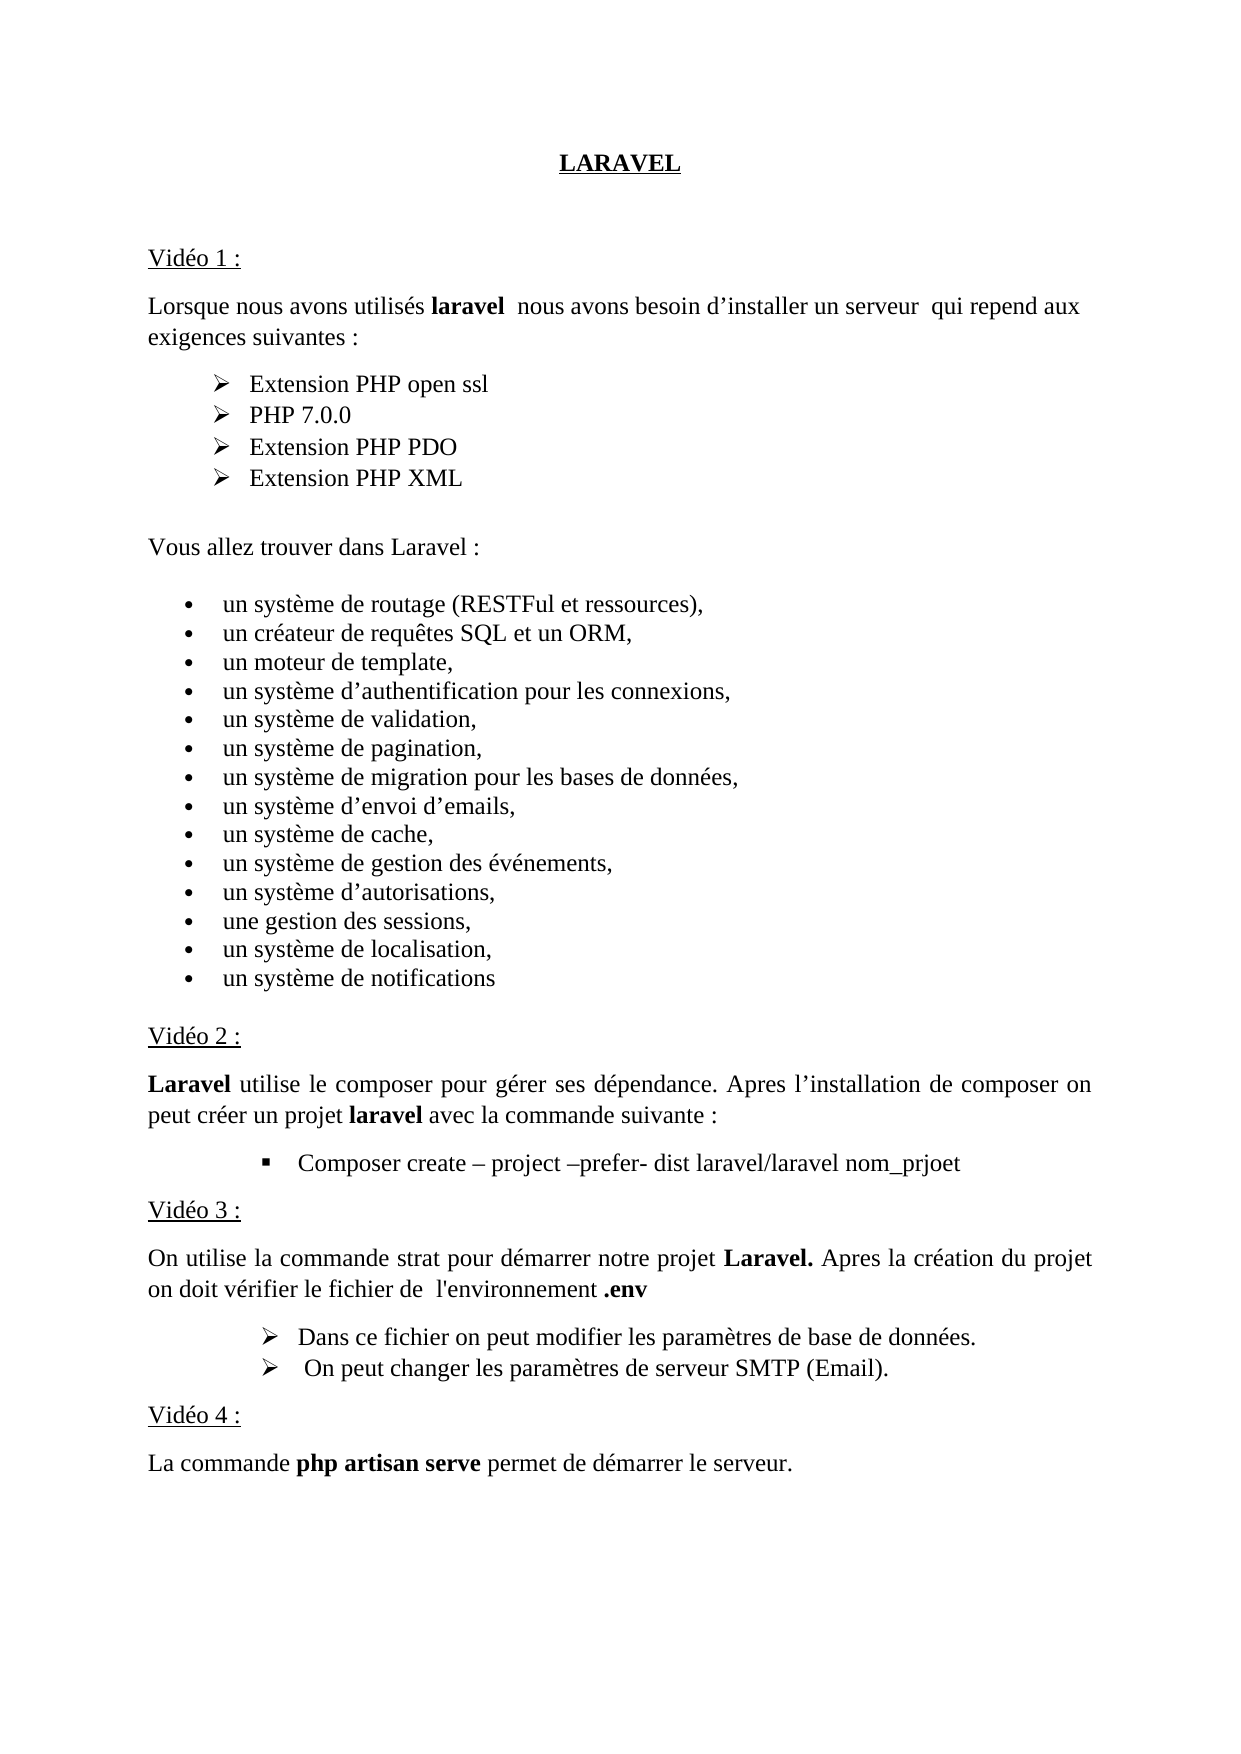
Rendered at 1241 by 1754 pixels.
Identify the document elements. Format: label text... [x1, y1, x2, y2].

list un système de pagination, [185, 733, 1093, 762]
text On utilise la commande strat pour démarrer notre projet Laravel. Apres la création du projet on doit vérifier le fichier de l'environnement .env [148, 1243, 1093, 1303]
list une gestion des sessions, [185, 906, 1093, 934]
text Laravel utilise le composer pour gérer ses dépendance. Apres l’installation de composer on peut créer un projet laravel avec la commande suivante : [148, 1069, 1093, 1129]
text Vous allez trouver dans Laravel : [148, 523, 1093, 560]
list un système d’autorisations, [185, 877, 1093, 906]
list un système de validation, [185, 704, 1093, 733]
list un système de routage (RESTFul et ressources), [185, 589, 1093, 618]
list Composer create – project –prefer- dist laravel/laravel nom_prjoet [260, 1148, 1093, 1176]
list un moteur de template, [185, 647, 1093, 676]
list un système d’authentification pour les connexions, [185, 676, 1093, 704]
list Extension PHP XML [212, 463, 1093, 491]
list un créateur de requêtes SQL et un ORM, [185, 618, 1093, 647]
text Lorsque nous avons utilisés laravel nous avons besoin d’installer un serveur qui repend aux exigences suivantes : [148, 291, 1093, 351]
list On peut changer les paramètres de serveur SMTP (Email). [260, 1353, 1093, 1382]
list un système de localisation, [185, 934, 1093, 963]
list un système de cache, [185, 819, 1093, 848]
list un système de notifications [185, 963, 1093, 992]
list Extension PHP open ssl [212, 369, 1093, 398]
text Vidéo 4 : [148, 1401, 1093, 1429]
text La commande php artisan serve permet de démarrer le serveur. [148, 1448, 1093, 1477]
text LARAVEL [148, 148, 1093, 176]
text Vidéo 1 : [148, 243, 1093, 272]
text Vidéo 3 : [148, 1195, 1093, 1224]
text Vidéo 2 : [148, 1021, 1093, 1050]
list un système de gestion des événements, [185, 848, 1093, 877]
list un système de migration pour les bases de données, [185, 762, 1093, 791]
list Extension PHP PDO [212, 432, 1093, 460]
list un système d’envoi d’emails, [185, 791, 1093, 819]
list Dans ce fichier on peut modifier les paramètres de base de données. [260, 1322, 1093, 1351]
list PHP 7.0.0 [212, 401, 1093, 429]
